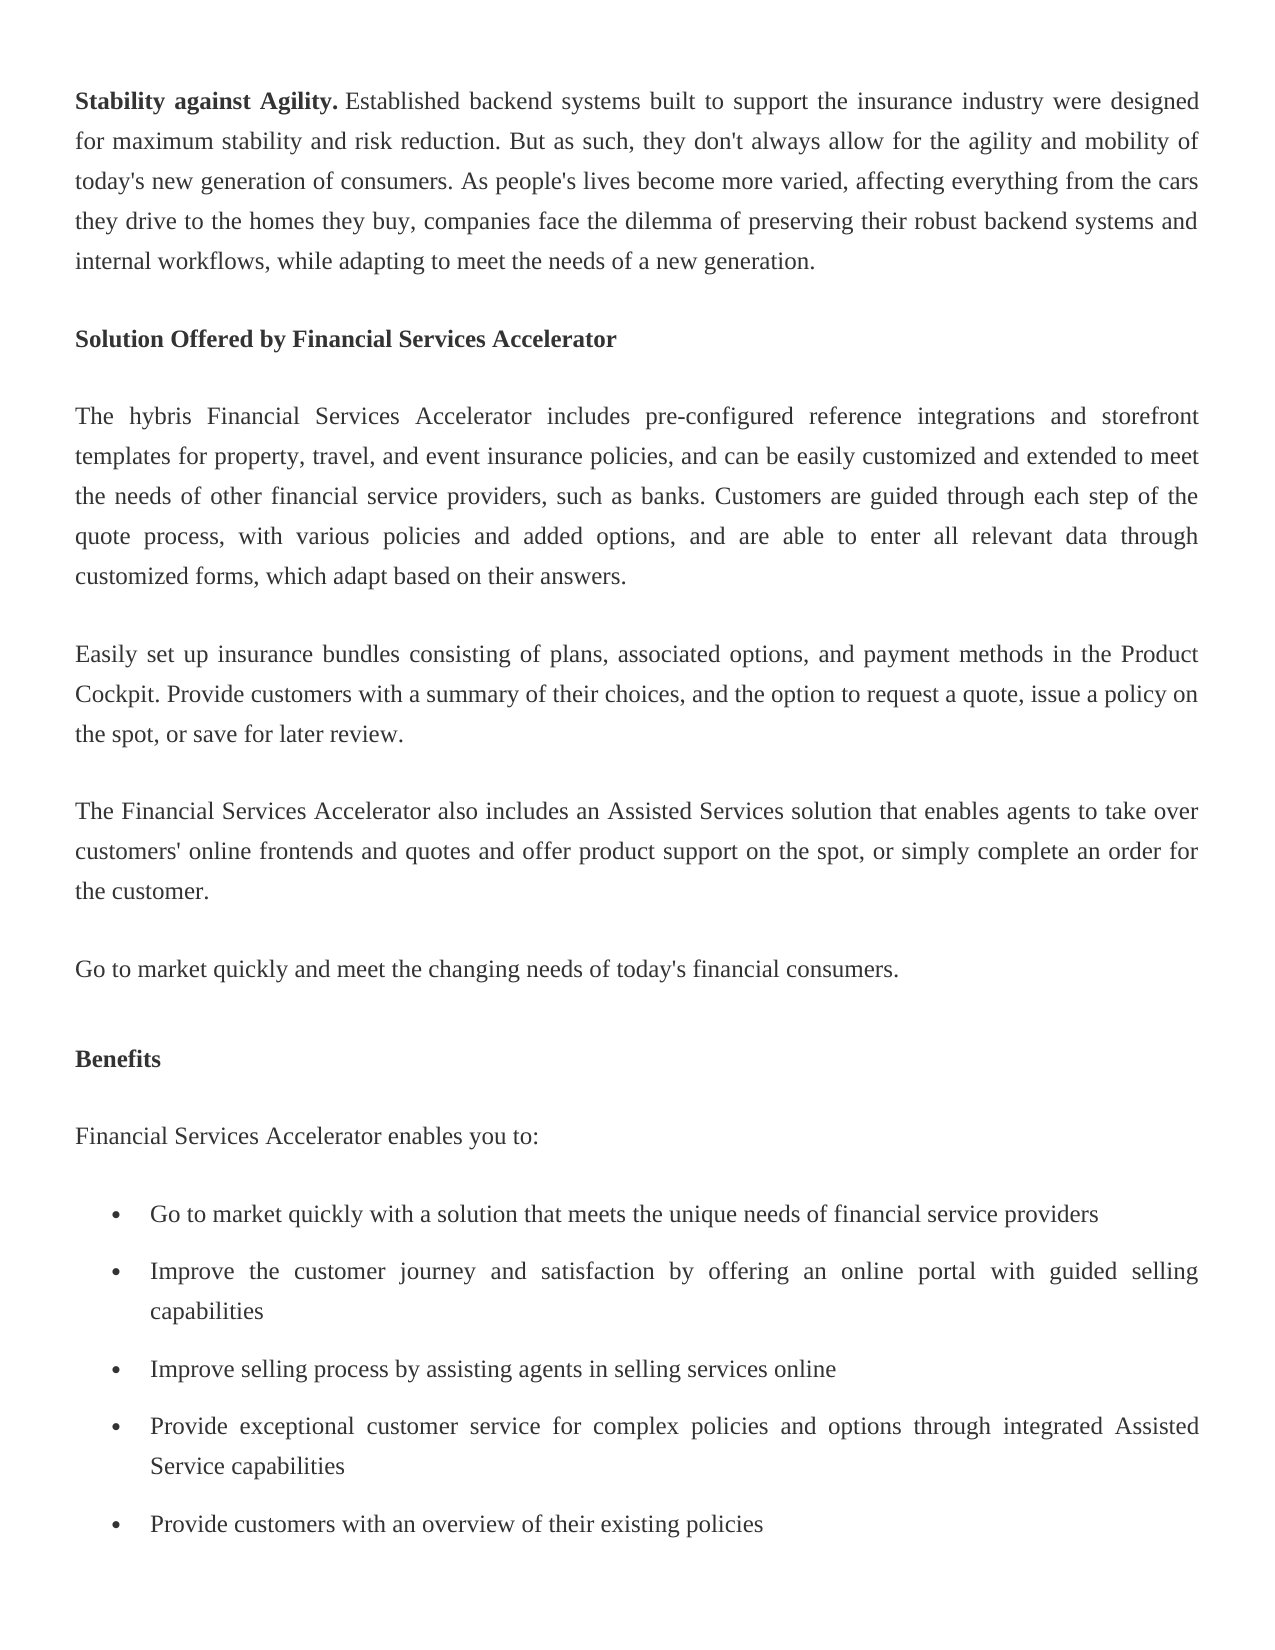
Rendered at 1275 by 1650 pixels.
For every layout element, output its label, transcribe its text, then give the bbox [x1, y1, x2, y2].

list Provide customers with an overview of their existing policies [112, 1497, 1200, 1537]
list Provide exceptional customer service for complex policies and options through integrated Assisted Service capabilities [112, 1400, 1200, 1480]
text Easily set up insurance bundles consisting of plans, associated options, and payment methods in the Product Cockpit. Provide customers with a summary of their choices, and the option to request a quote, issue a policy on the spot, or save for later review. [75, 627, 1200, 747]
text Stability against Agility. Established backend systems built to support the insurance industry were designed for maximum stability and risk reduction. But as such, they don't always allow for the agility and mobility of today's new generation of consumers. As people's lives become more varied, affecting everything from the cars they drive to the homes they buy, companies face the dilemma of preserving their robust backend systems and internal workflows, while adapting to meet the needs of a new generation. [75, 75, 1200, 275]
text Financial Services Accelerator enables you to: [75, 1110, 1200, 1150]
list Improve selling process by assisting agents in selling services online [112, 1342, 1200, 1382]
text The hybris Financial Services Accelerator includes pre-configured reference integrations and storefront templates for property, travel, and event insurance policies, and can be easily customized and extended to meet the needs of other financial service providers, such as banks. Customers are guided through each step of the quote process, with various policies and added options, and are able to enter all relevant data through customized forms, which adapt based on their answers. [75, 390, 1200, 590]
subtitle Benefits [75, 1032, 1200, 1072]
list Improve the customer journey and satisfaction by offering an online portal with guided selling capabilities [112, 1245, 1200, 1325]
subtitle Solution Offered by Financial Services Accelerator [75, 312, 1200, 352]
list Go to market quickly with a solution that meets the unique needs of financial service providers [112, 1187, 1200, 1227]
text The Financial Services Accelerator also includes an Assisted Services solution that enables agents to take over customers' online frontends and quotes and offer product support on the spot, or simply complete an order for the customer. [75, 785, 1200, 905]
text Go to market quickly and meet the changing needs of today's financial consumers. [75, 942, 1200, 982]
